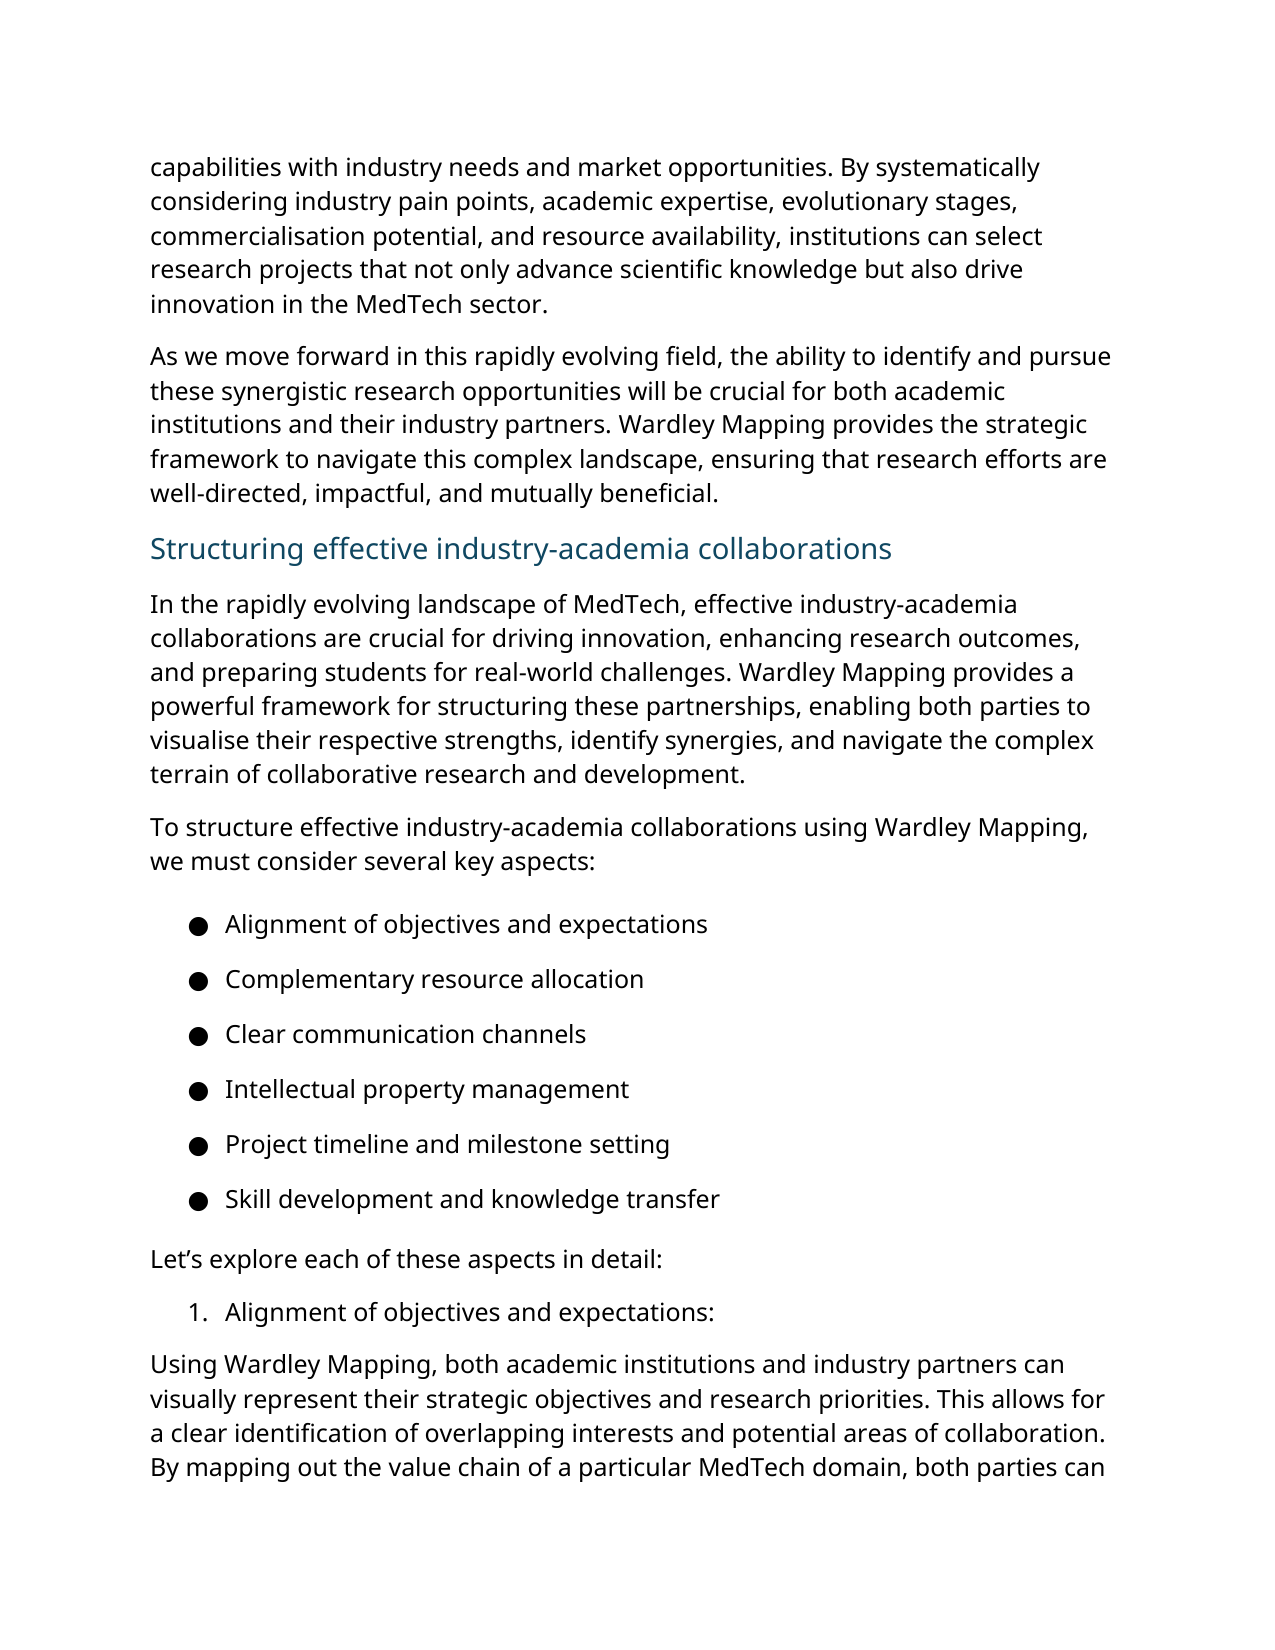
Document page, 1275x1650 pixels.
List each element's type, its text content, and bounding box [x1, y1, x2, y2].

text Let’s explore each of these aspects in detail: [150, 1242, 1125, 1276]
list Intellectual property management [187, 1062, 1125, 1113]
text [150, 1347, 1125, 1483]
list Project timeline and milestone setting [187, 1117, 1125, 1168]
subtitle Structuring effective industry-academia collaborations [150, 528, 1125, 568]
list Clear communication channels [187, 1007, 1125, 1058]
text In the rapidly evolving landscape of MedTech, effective industry-academia collaborations are crucial for driving innovation, enhancing research outcomes, and preparing students for real-world challenges. Wardley Mapping provides a powerful framework for structuring these partnerships, enabling both parties to visualise their respective strengths, identify synergies, and navigate the complex terrain of collaborative research and development. [150, 587, 1125, 791]
list Alignment of objectives and expectations: [187, 1294, 1125, 1328]
list Alignment of objectives and expectations [187, 897, 1125, 948]
text To structure effective industry-academia collaborations using Wardley Mapping, we must consider several key aspects: [150, 810, 1125, 878]
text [150, 150, 1125, 320]
list Skill development and knowledge transfer [187, 1172, 1125, 1223]
list Complementary resource allocation [187, 952, 1125, 1003]
text As we move forward in this rapidly evolving field, the ability to identify and pursue these synergistic research opportunities will be crucial for both academic institutions and their industry partners. Wardley Mapping provides the strategic framework to navigate this complex landscape, ensuring that research efforts are well-directed, impactful, and mutually beneficial. [150, 339, 1125, 509]
